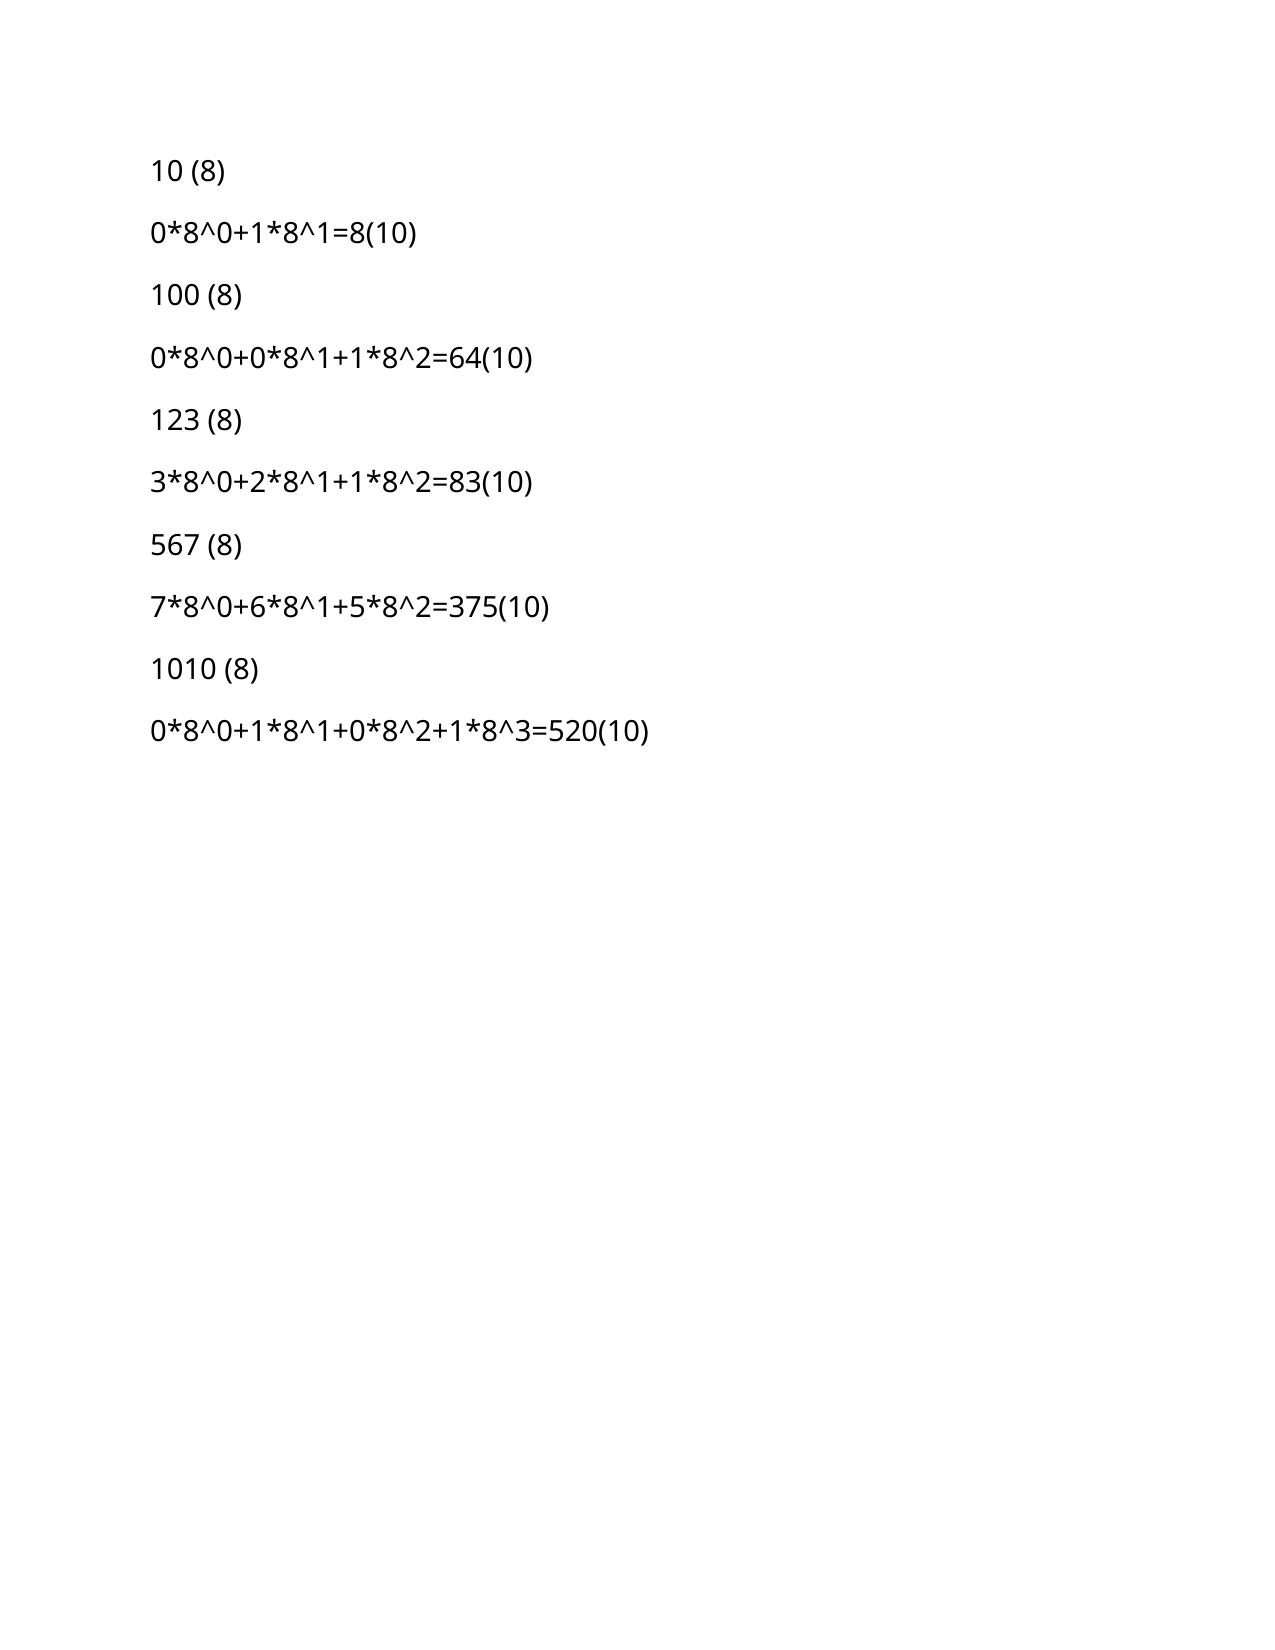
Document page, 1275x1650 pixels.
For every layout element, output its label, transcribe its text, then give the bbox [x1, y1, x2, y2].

text 0*8^0+1*8^1+0*8^2+1*8^3=520(10) [150, 711, 1125, 750]
text 10 (8) [150, 150, 1125, 190]
text 1010 (8) [150, 648, 1125, 688]
text 0*8^0+0*8^1+1*8^2=64(10) [150, 337, 1125, 377]
text 7*8^0+6*8^1+5*8^2=375(10) [150, 586, 1125, 626]
text 100 (8) [150, 274, 1125, 314]
text 0*8^0+1*8^1=8(10) [150, 212, 1125, 252]
text 3*8^0+2*8^1+1*8^2=83(10) [150, 461, 1125, 501]
text 123 (8) [150, 399, 1125, 439]
text 567 (8) [150, 524, 1125, 563]
